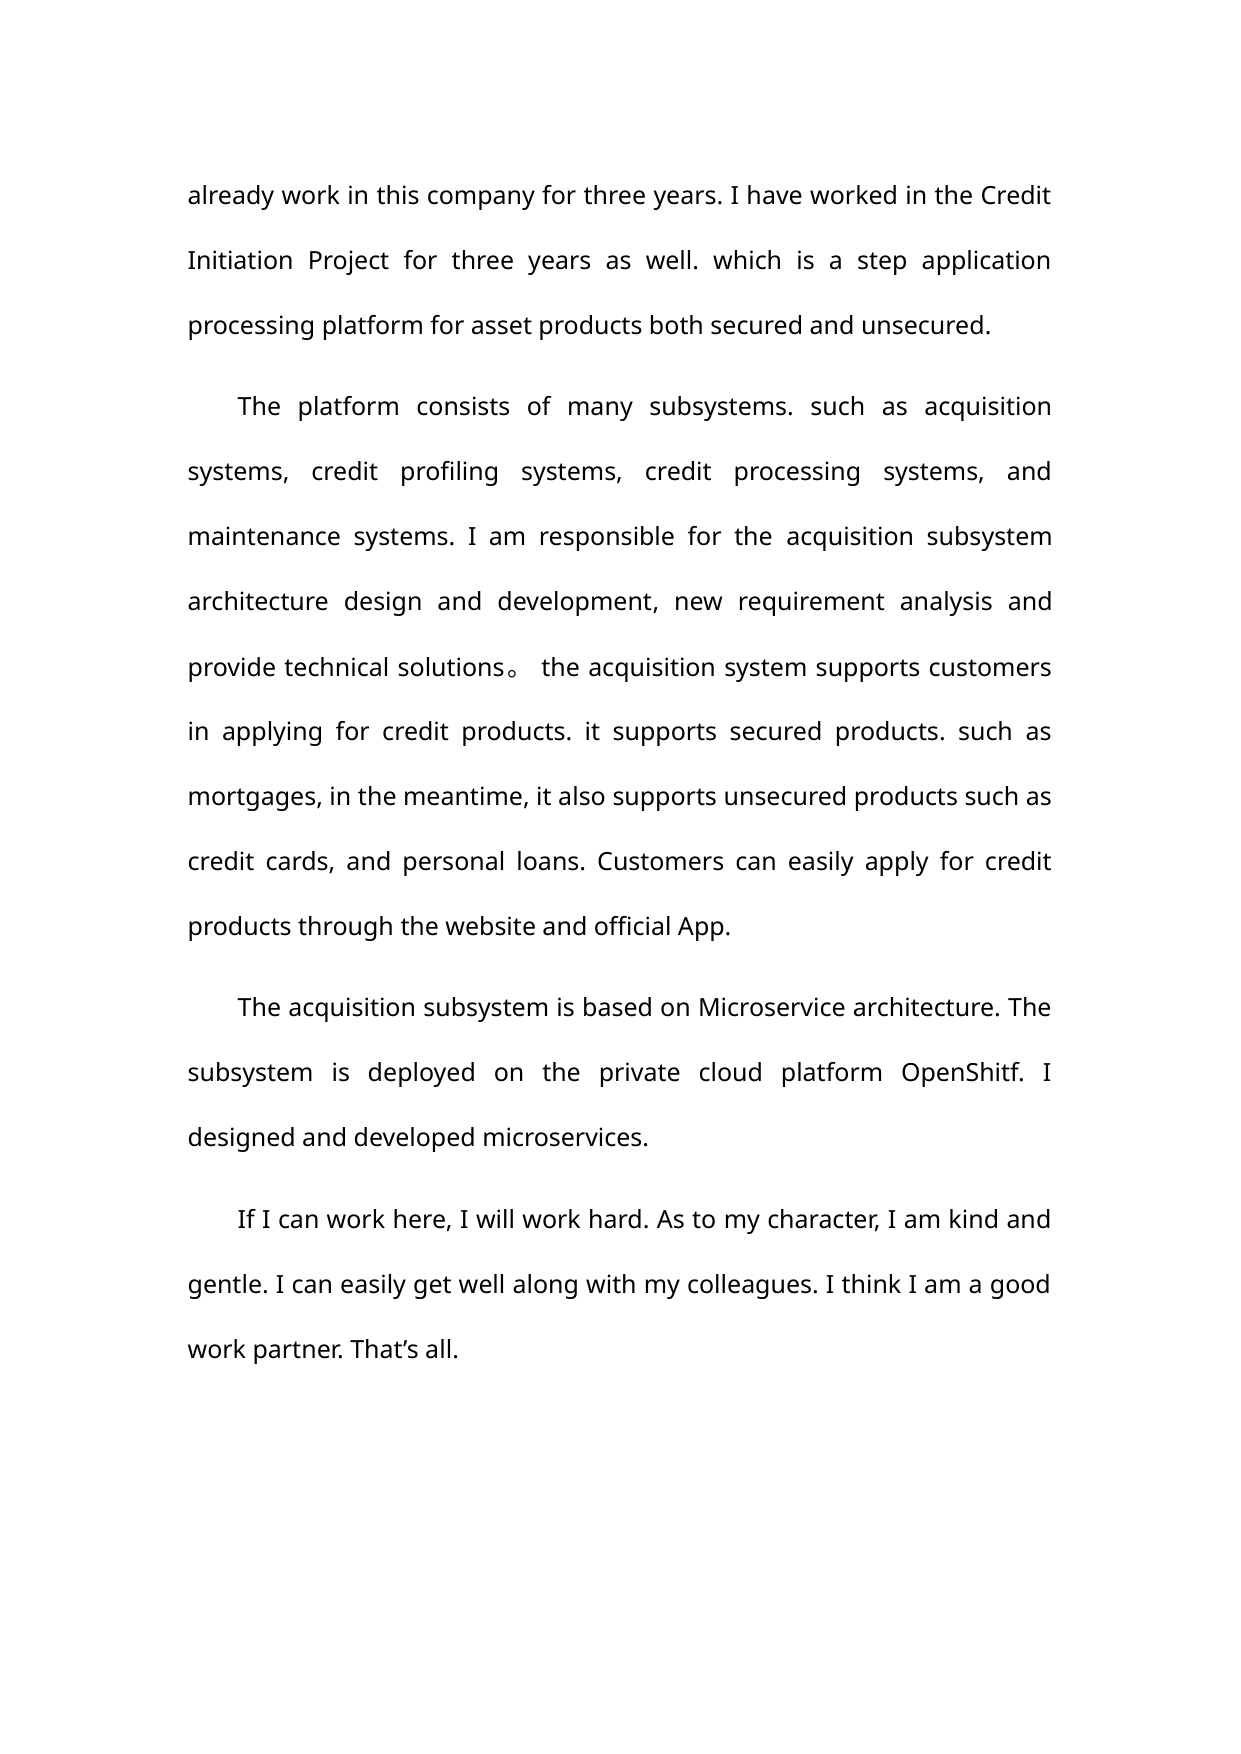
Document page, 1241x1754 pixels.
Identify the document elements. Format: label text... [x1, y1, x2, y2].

text The platform consists of many subsystems. such as acquisition systems, credit profiling systems, credit processing systems, and maintenance systems. I am responsible for the acquisition subsystem architecture design and development, new requirement analysis and provide technical solutions。 the acquisition system supports customers in applying for credit products. it supports secured products. such as mortgages, in the meantime, it also supports unsecured products such as credit cards, and personal loans. Customers can easily apply for credit products through the website and official App. [187, 373, 1053, 958]
text The acquisition subsystem is based on Microservice architecture. The subsystem is deployed on the private cloud platform OpenShitf. I designed and developed microservices. [187, 975, 1053, 1170]
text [187, 162, 1053, 357]
text If I can work here, I will work hard. As to my character, I am kind and gentle. I can easily get well along with my colleagues. I think I am a good work partner. That’s all. [187, 1186, 1053, 1381]
